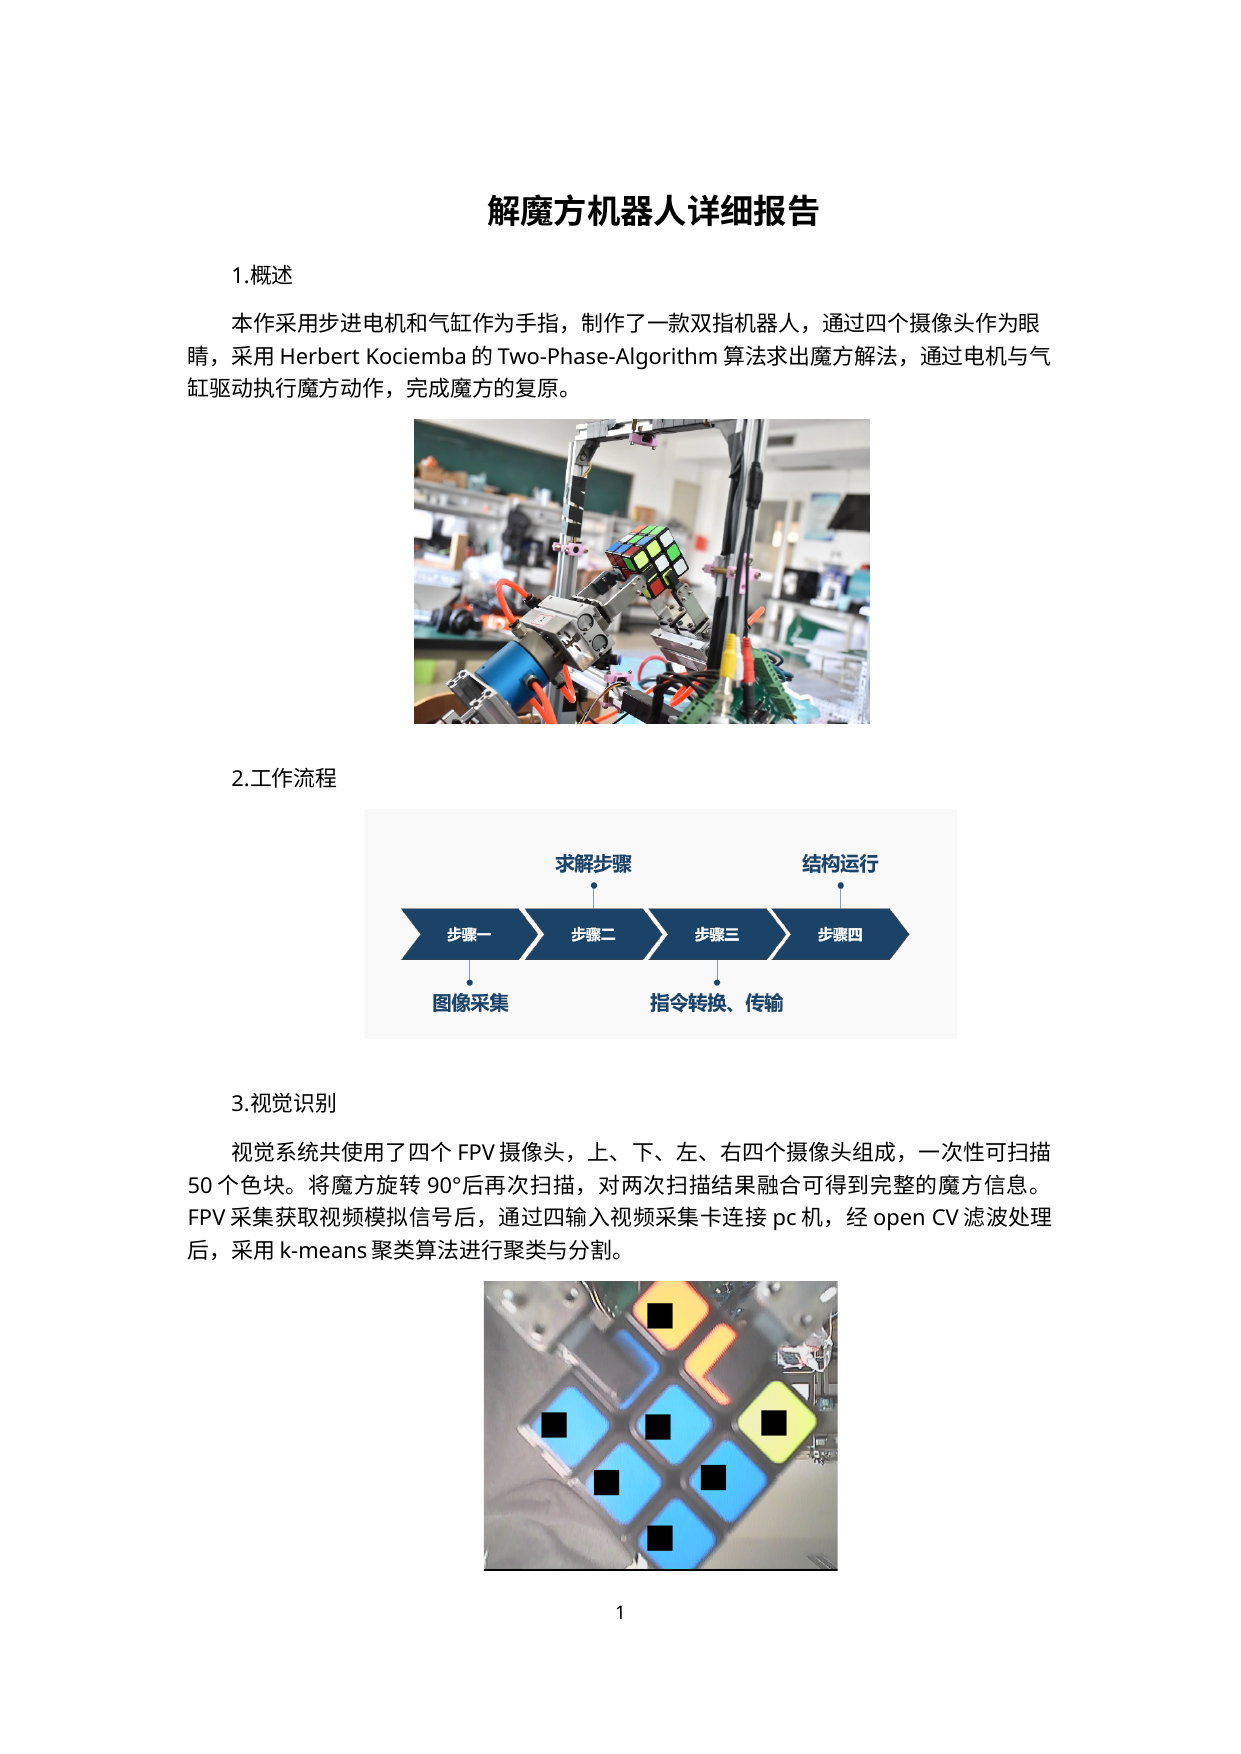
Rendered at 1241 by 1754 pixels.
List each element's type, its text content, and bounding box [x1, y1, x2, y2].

text 视觉系统共使用了四个FPV摄像头，上、下、左、右四个摄像头组成，一次性可扫描50个色块。将魔方旋转90°后再次扫描，对两次扫描结果融合可得到完整的魔方信息。 FPV采集获取视频模拟信号后，通过四输入视频采集卡连接pc机，经open CV滤波处理后，采用k-means聚类算法进行聚类与分割。 [187, 1135, 1053, 1265]
text 解魔方机器人详细报告 [187, 176, 1053, 241]
text 本作采用步进电机和气缸作为手指，制作了一款双指机器人，通过四个摄像头作为眼睛，采用Herbert Kociemba的Two-Phase-Algorithm算法求出魔方解法，通过电机与气缸驱动执行魔方动作，完成魔方的复原。 [187, 306, 1053, 403]
picture [483, 1281, 838, 1571]
text 3.视觉识别 [187, 1086, 1053, 1118]
text 1.概述 [187, 257, 1053, 290]
text 2.工作流程 [187, 761, 1053, 793]
picture [414, 419, 870, 724]
picture [364, 809, 958, 1039]
